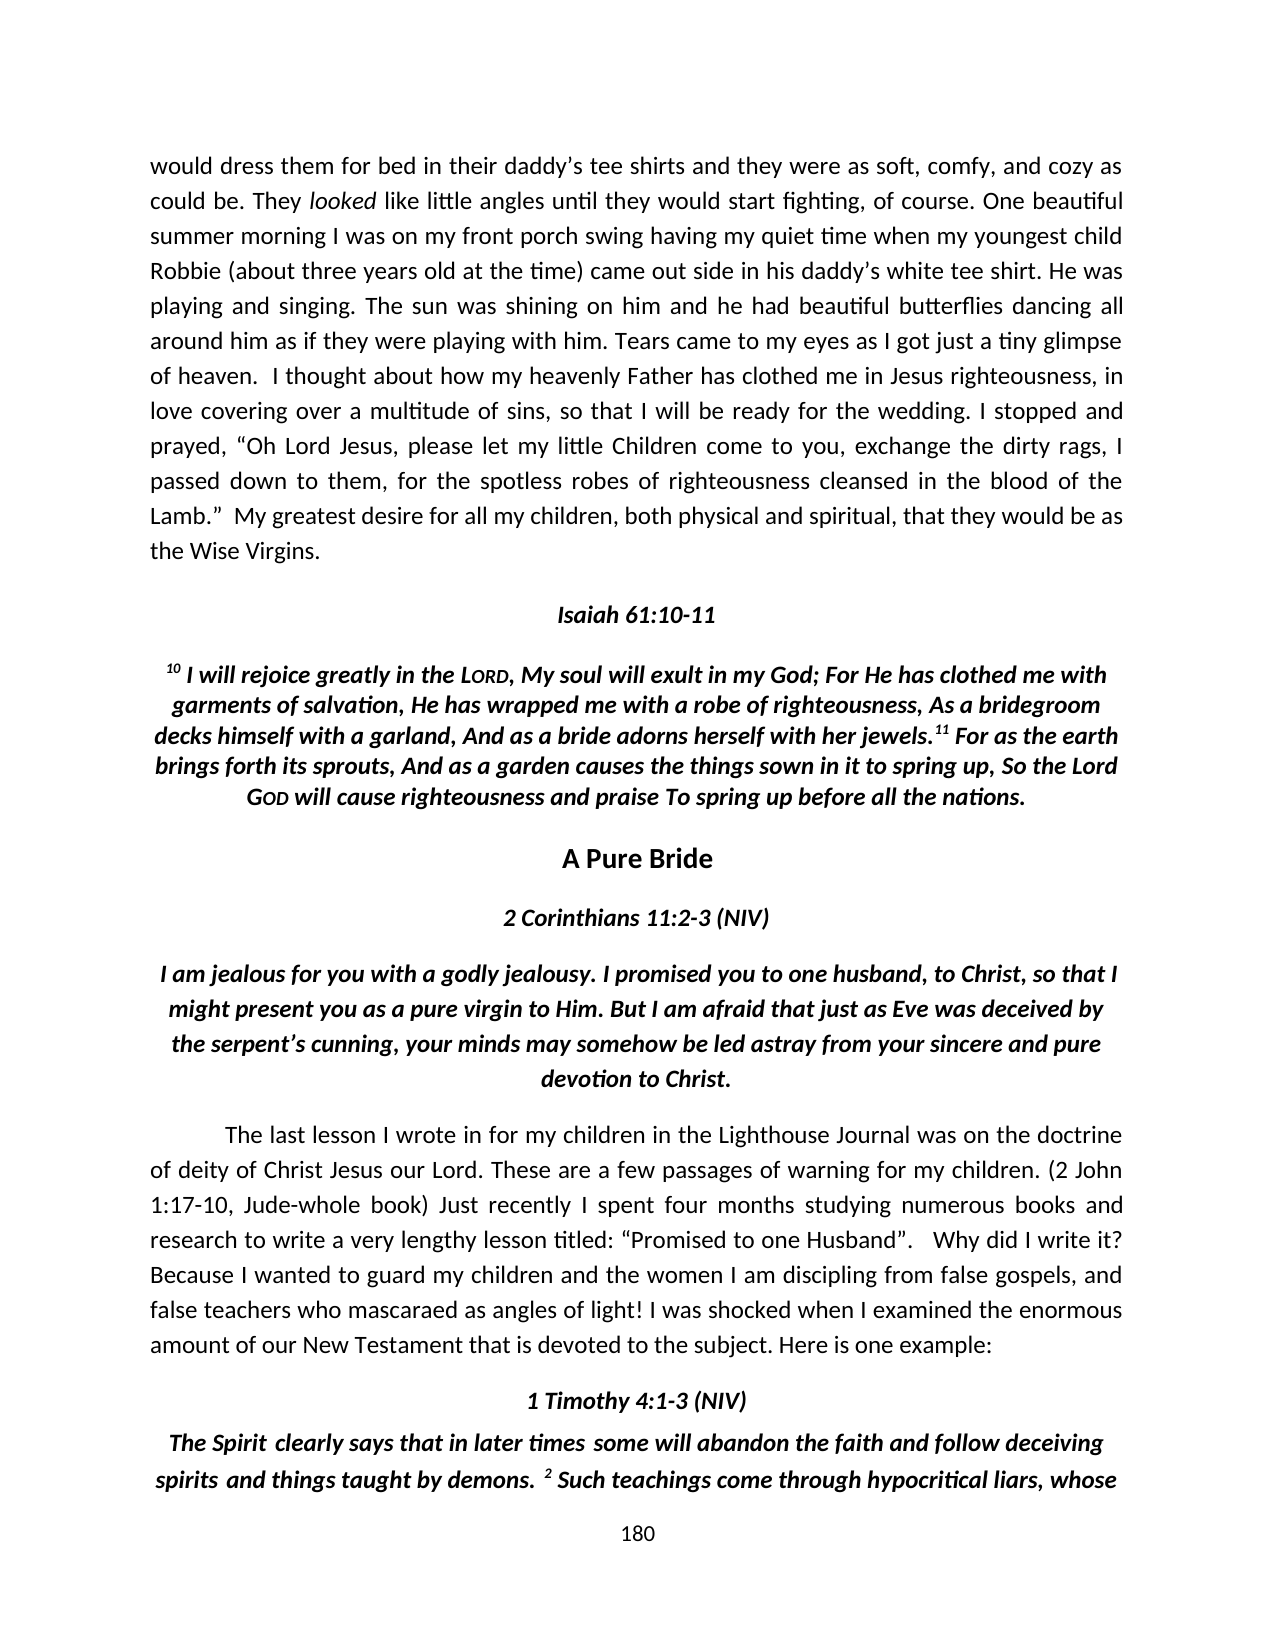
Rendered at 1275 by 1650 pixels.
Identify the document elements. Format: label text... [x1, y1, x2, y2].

text I am jealous for you with a godly jealousy. I promised you to one husband, to Christ, so that I might present you as a pure virgin to Him. But I am afraid that just as Eve was deceived by the serpent’s cunning, your minds may somehow be led astray from your sincere and pure devotion to Christ. [150, 958, 1125, 1094]
text 10 I will rejoice greatly in the Lord, My soul will exult in my God; For He has clothed me with garments of salvation, He has wrapped me with a robe of righteousness, As a bridegroom decks himself with a garland, And as a bride adorns herself with her jewels.11 For as the earth brings forth its sprouts, And as a garden causes the things sown in it to spring up, So the Lord God will cause righteousness and praise To spring up before all the nations. [150, 659, 1125, 811]
text A Pure Bride [150, 841, 1125, 876]
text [150, 1420, 1125, 1495]
text 2 Corinthians 11:2-3 (NIV) [150, 902, 1125, 933]
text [150, 150, 1125, 566]
text Isaiah 61:10-11 [150, 599, 1125, 630]
text The last lesson I wrote in for my children in the Lighthouse Journal was on the doctrine of deity of Christ Jesus our Lord. These are a few passages of warning for my children. (2 John 1:17-10, Jude-whole book) Just recently I spent four months studying numerous books and research to write a very lengthy lesson titled: “Promised to one Husband”. Why did I write it? Because I wanted to guard my children and the women I am discipling from false gospels, and false teachers who mascaraed as angles of light! I was shocked when I examined the enormous amount of our New Testament that is devoted to the subject. Here is one example: [150, 1119, 1125, 1359]
subtitle 1 Timothy 4:1-3 (NIV) [150, 1385, 1125, 1415]
